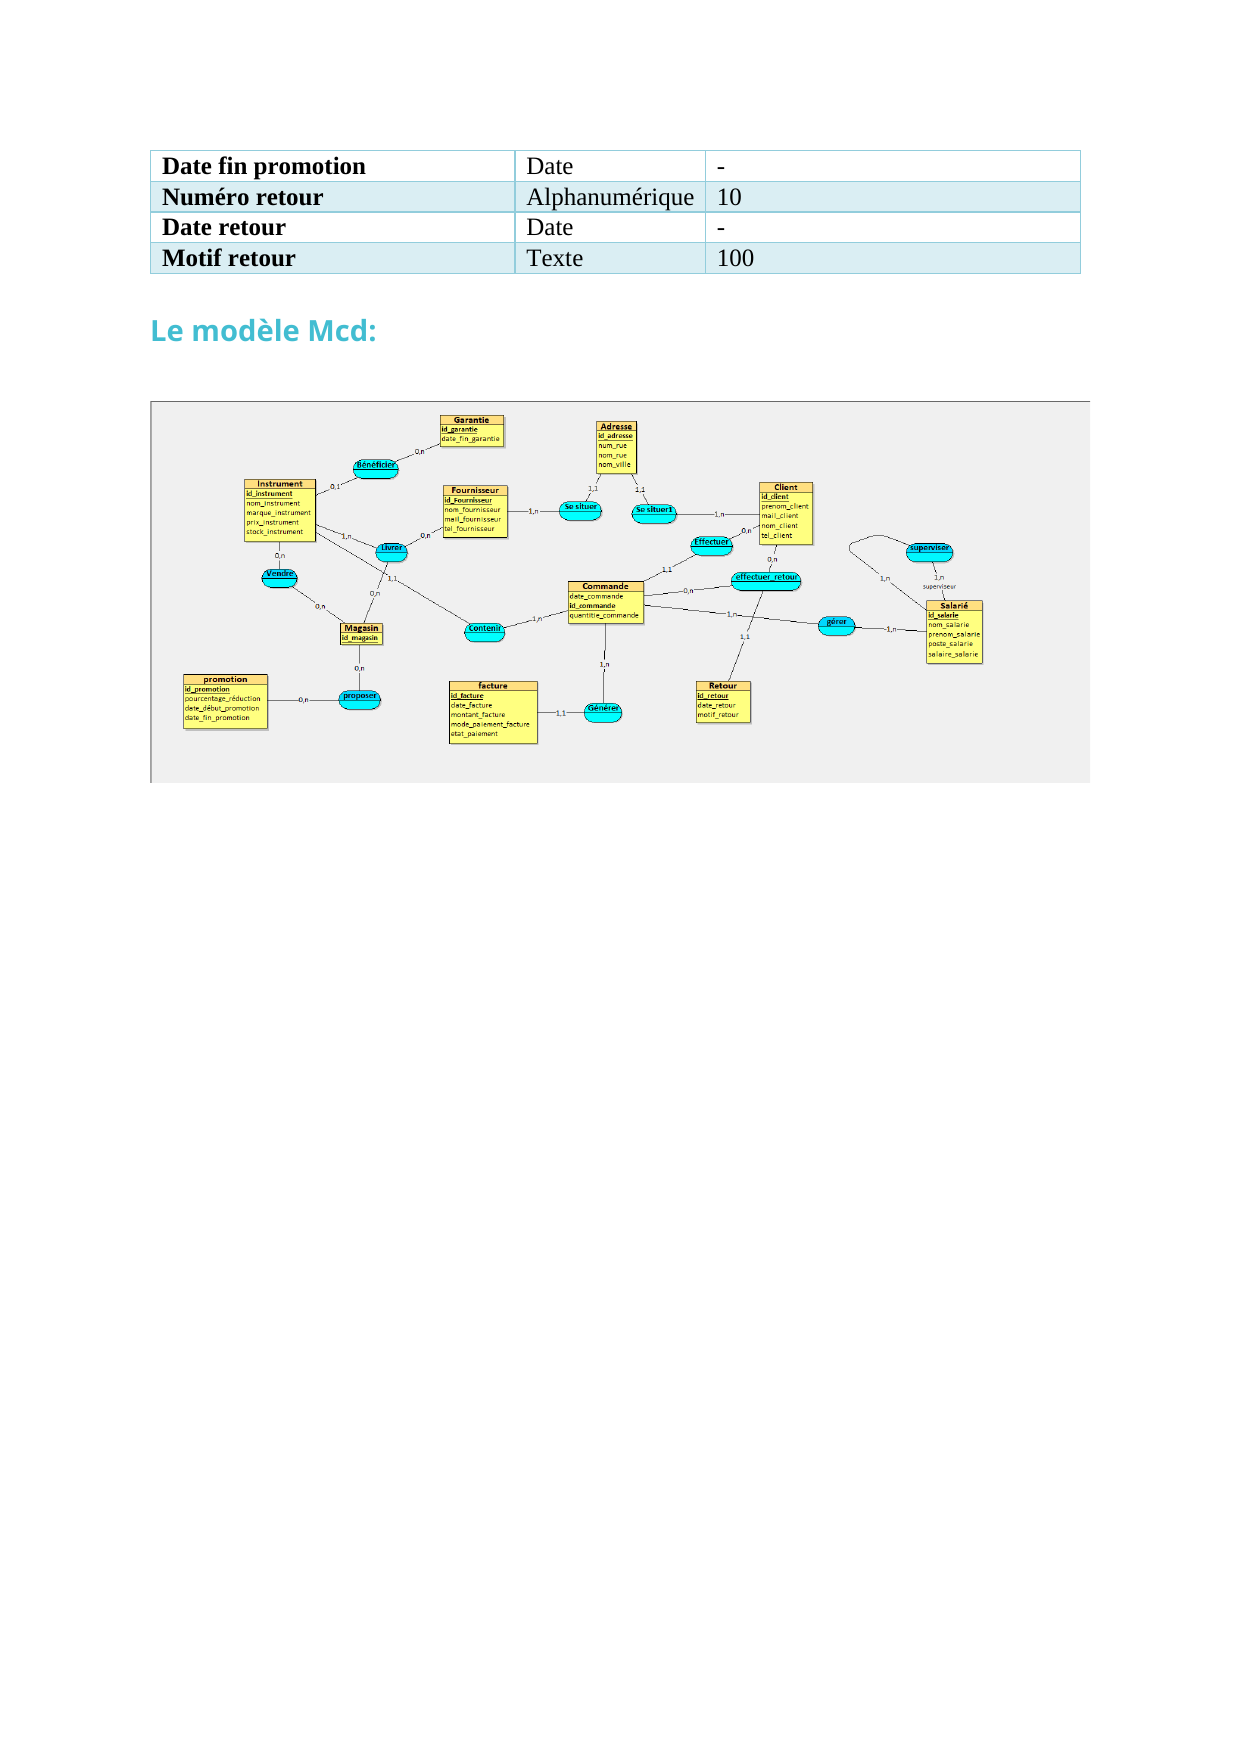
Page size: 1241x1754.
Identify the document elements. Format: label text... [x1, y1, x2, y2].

table_cell Motif retour [151, 243, 514, 273]
table_cell Texte [516, 243, 705, 273]
table_cell - [706, 213, 1080, 242]
table_cell Alphanumérique [516, 182, 705, 211]
table_cell - [706, 151, 1080, 181]
text Le modèle Mcd: [150, 310, 1090, 349]
table_cell Date [516, 151, 705, 181]
picture [150, 401, 1091, 783]
table_cell Date retour [151, 213, 514, 242]
table_cell Numéro retour [151, 182, 514, 211]
table_cell Date [516, 213, 705, 242]
table_cell 10 [706, 182, 1080, 211]
table_cell Date fin promotion [151, 151, 514, 181]
table_cell 100 [706, 243, 1080, 273]
